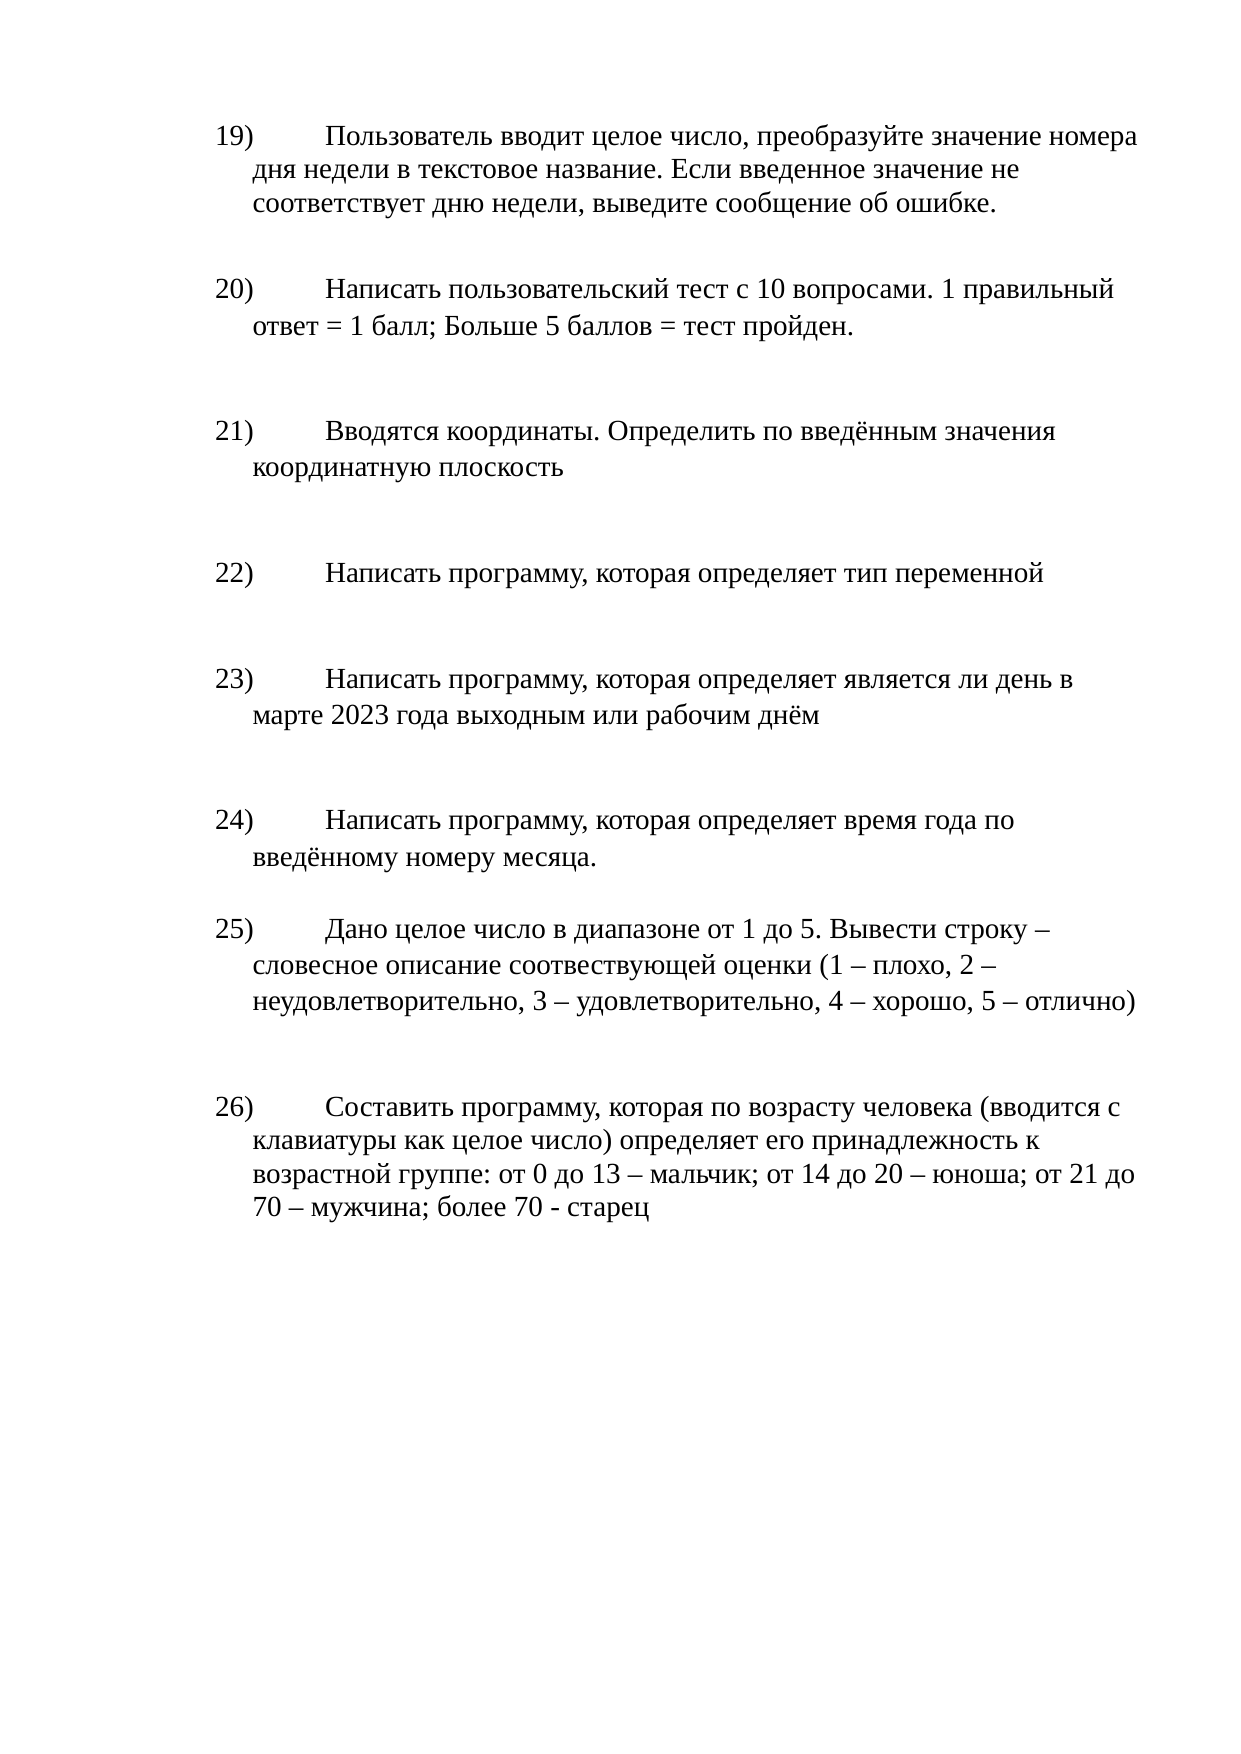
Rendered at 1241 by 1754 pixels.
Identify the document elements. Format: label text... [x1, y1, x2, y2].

list Написать программу, которая определяет время года по введённому номеру месяца. [215, 802, 1152, 872]
list Пользователь вводит целое число, преобразуйте значение номера дня недели в текстовое название. Если введенное значение не соответствует дню недели, выведите сообщение об ошибке. [215, 118, 1152, 219]
list Вводятся координаты. Определить по введённым значения координатную плоскость [215, 413, 1152, 483]
list Составить программу, которая по возрасту человека (вводится с клавиатуры как целое число) определяет его принадлежность к возрастной группе: от 0 до 13 – мальчик; от 14 до 20 – юноша; от 21 до 70 – мужчина; более 70 - старец [215, 1089, 1152, 1223]
list Написать программу, которая определяет тип переменной [215, 555, 1152, 589]
list Написать программу, которая определяет является ли день в марте 2023 года выходным или рабочим днём [215, 661, 1152, 730]
list Дано целое число в диапазоне от 1 до 5. Вывести строку – словесное описание соотвествующей оценки (1 – плохо, 2 – неудовлетворительно, 3 – удовлетворительно, 4 – хорошо, 5 – отлично) [215, 911, 1152, 1017]
list Написать пользовательский тест с 10 вопросами. 1 правильный ответ = 1 балл; Больше 5 баллов = тест пройден. [215, 272, 1152, 341]
